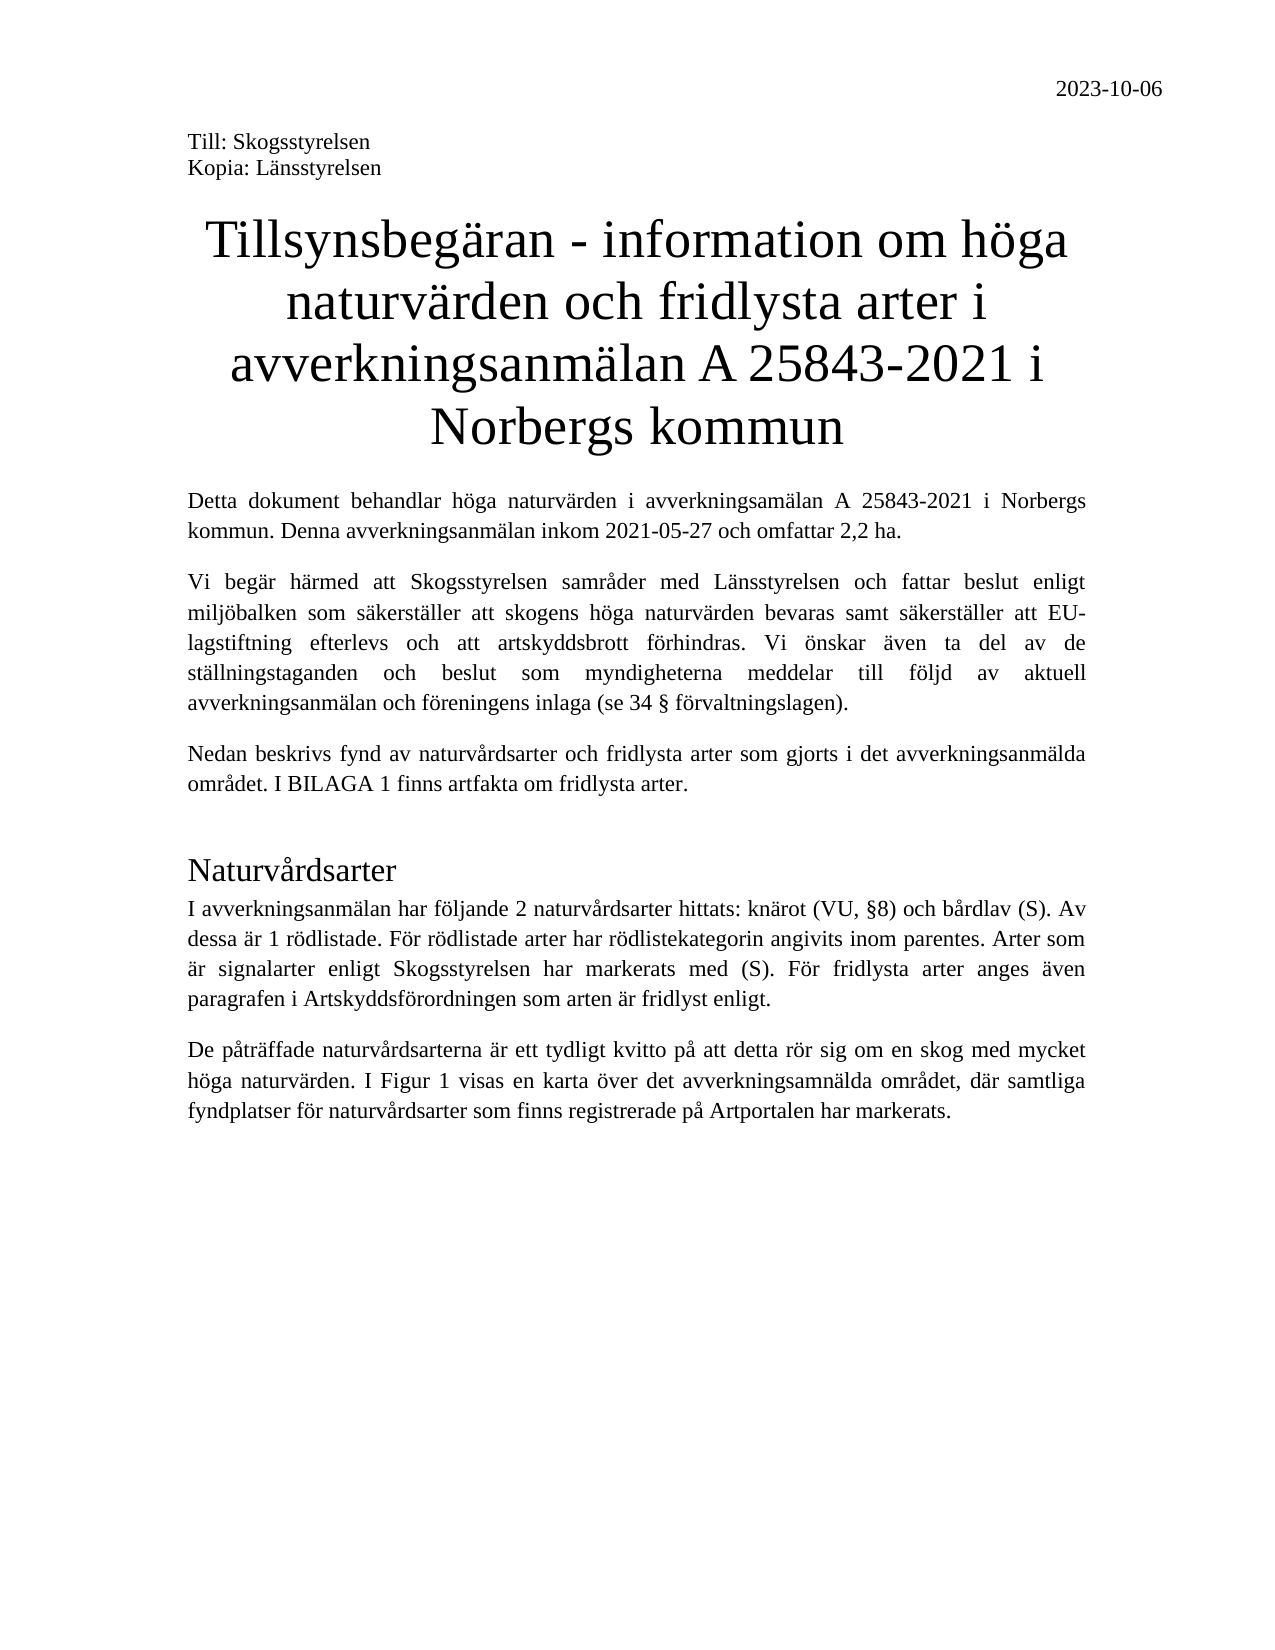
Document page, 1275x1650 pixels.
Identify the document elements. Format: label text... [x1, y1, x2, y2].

text Detta dokument behandlar höga naturvärden i avverkningsamälan A 25843-2021 i Norbergs kommun. Denna avverkningsanmälan inkom 2021-05-27 och omfattar 2,2 ha. [187, 487, 1087, 544]
text De påträffade naturvårdsarterna är ett tydligt kvitto på att detta rör sig om en skog med mycket höga naturvärden. I Figur 1 visas en karta över det avverkningsamnälda området, där samtliga fyndplatser för naturvårdsarter som finns registrerade på Artportalen har markerats. [187, 1036, 1087, 1123]
text I avverkningsanmälan har följande 2 naturvårdsarter hittats: knärot (VU, §8) och bårdlav (S). Av dessa är 1 rödlistade. För rödlistade arter har rödlistekategorin angivits inom parentes. Arter som är signalarter enligt Skogsstyrelsen har markerats med (S). För fridlysta arter anges även paragrafen i Artskyddsförordningen som arten är fridlyst enligt. [187, 895, 1087, 1012]
text Nedan beskrivs fynd av naturvårdsarter och fridlysta arter som gjorts i det avverkningsanmälda området. I BILAGA 1 finns artfakta om fridlysta arter. [187, 740, 1087, 797]
subtitle Naturvårdsarter [187, 851, 1087, 889]
text Vi begär härmed att Skogsstyrelsen samråder med Länsstyrelsen och fattar beslut enligt miljöbalken som säkerställer att skogens höga naturvärden bevaras samt säkerställer att EU-lagstiftning efterlevs och att artskyddsbrott förhindras. Vi önskar även ta del av de ställningstaganden och beslut som myndigheterna meddelar till följd av aktuell avverkningsanmälan och föreningens inlaga (se 34 § förvaltningslagen). [187, 568, 1087, 716]
title Tillsynsbegäran - information om höga naturvärden och fridlysta arter i avverkningsanmälan A 25843-2021 i Norbergs kommun [187, 207, 1087, 456]
